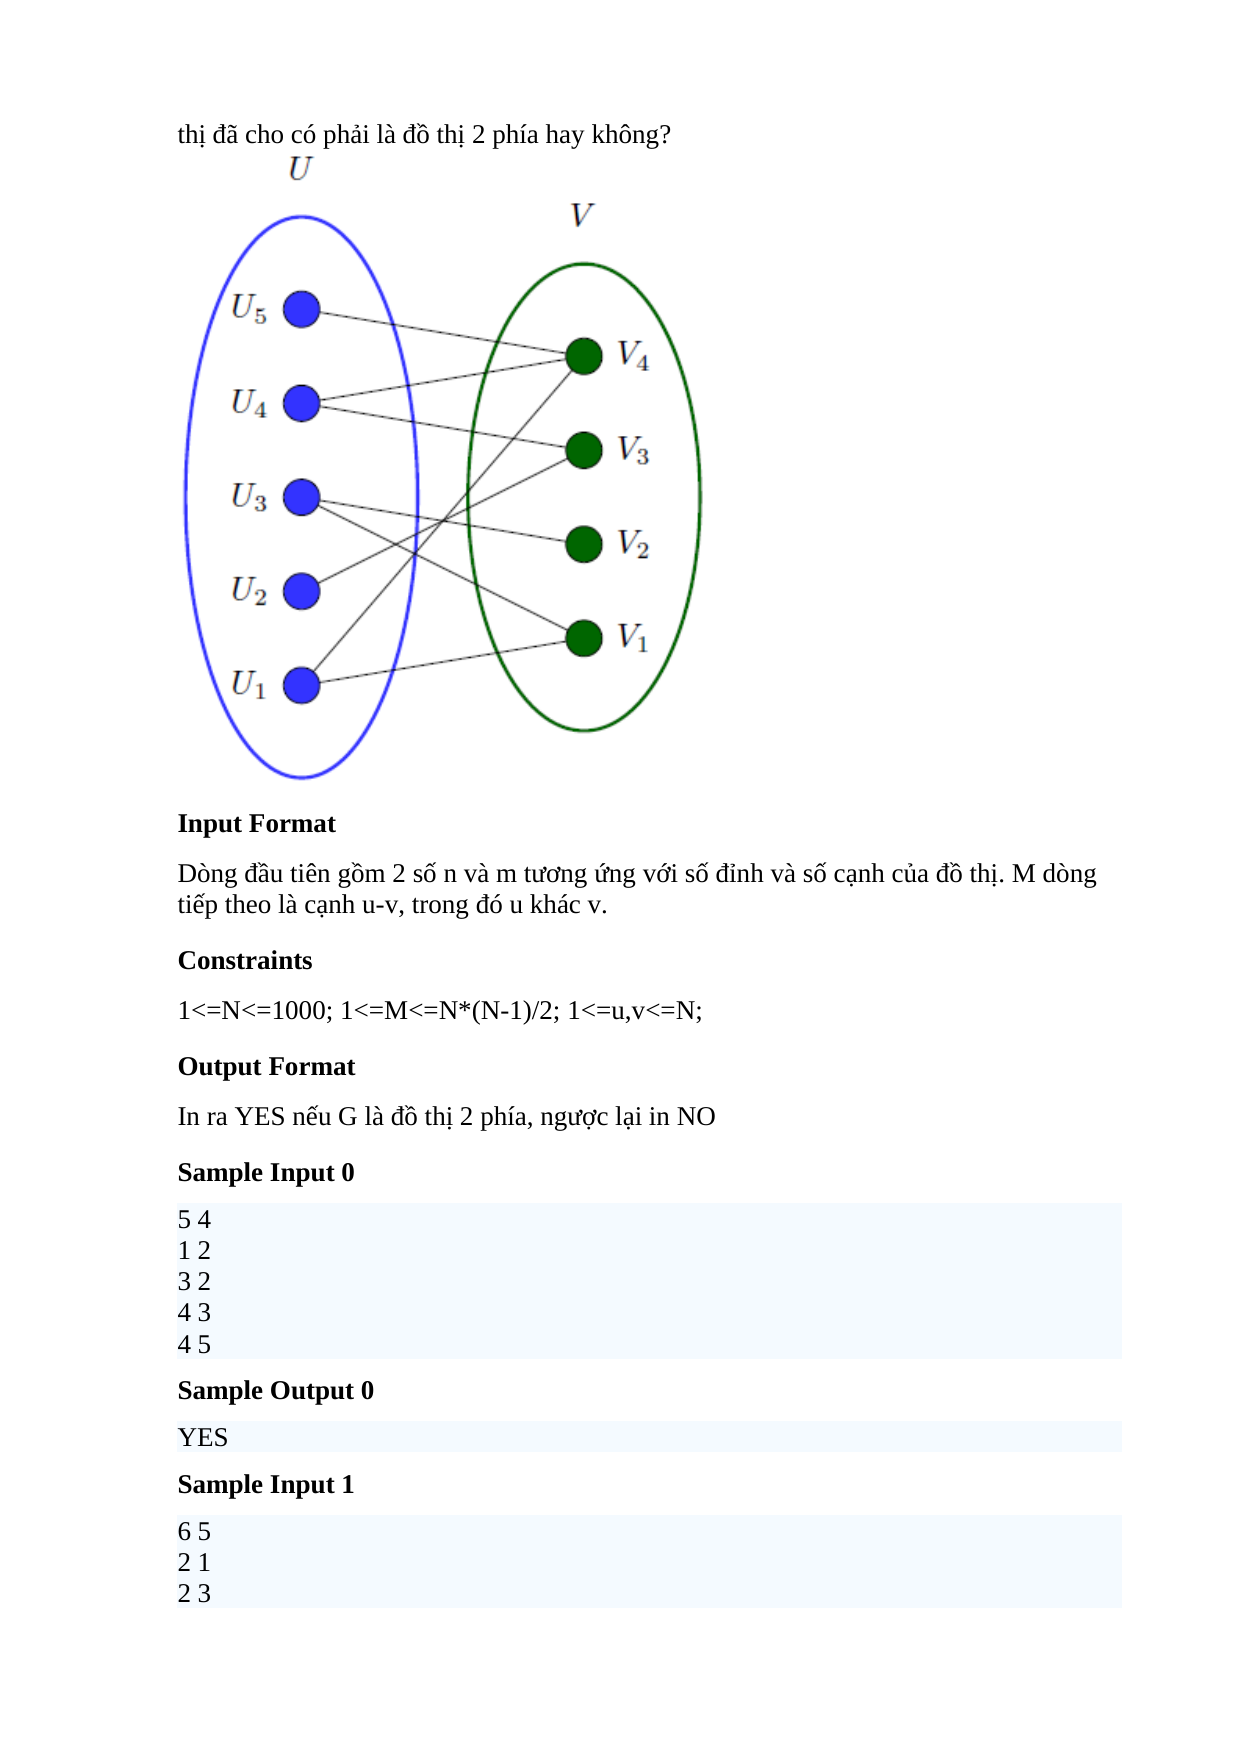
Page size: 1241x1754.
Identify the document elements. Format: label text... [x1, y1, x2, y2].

text In ra YES nếu G là đồ thị 2 phía, ngược lại in NO [177, 1100, 1122, 1131]
text 2 1 [177, 1546, 1122, 1577]
picture [177, 149, 709, 782]
text 6 5 [177, 1515, 1122, 1546]
text Dòng đầu tiên gồm 2 số n và m tương ứng với số đỉnh và số cạnh của đồ thị. M dòng tiếp theo là cạnh u-v, trong đó u khác v. [177, 857, 1122, 919]
text Sample Output 0 [177, 1374, 1122, 1406]
text 4 5 [177, 1328, 1122, 1359]
text YES [177, 1421, 1122, 1452]
text 1 2 [177, 1234, 1122, 1265]
text Constraints [177, 944, 1122, 975]
text Output Format [177, 1050, 1122, 1081]
text 3 2 [177, 1265, 1122, 1297]
text 2 3 [177, 1577, 1122, 1608]
text 4 3 [177, 1297, 1122, 1328]
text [177, 118, 1122, 782]
text Sample Input 0 [177, 1156, 1122, 1187]
text 1<=N<=1000; 1<=M<=N*(N-1)/2; 1<=u,v<=N; [177, 994, 1122, 1025]
text Sample Input 1 [177, 1468, 1122, 1499]
text 5 4 [177, 1203, 1122, 1234]
text Input Format [177, 807, 1122, 838]
